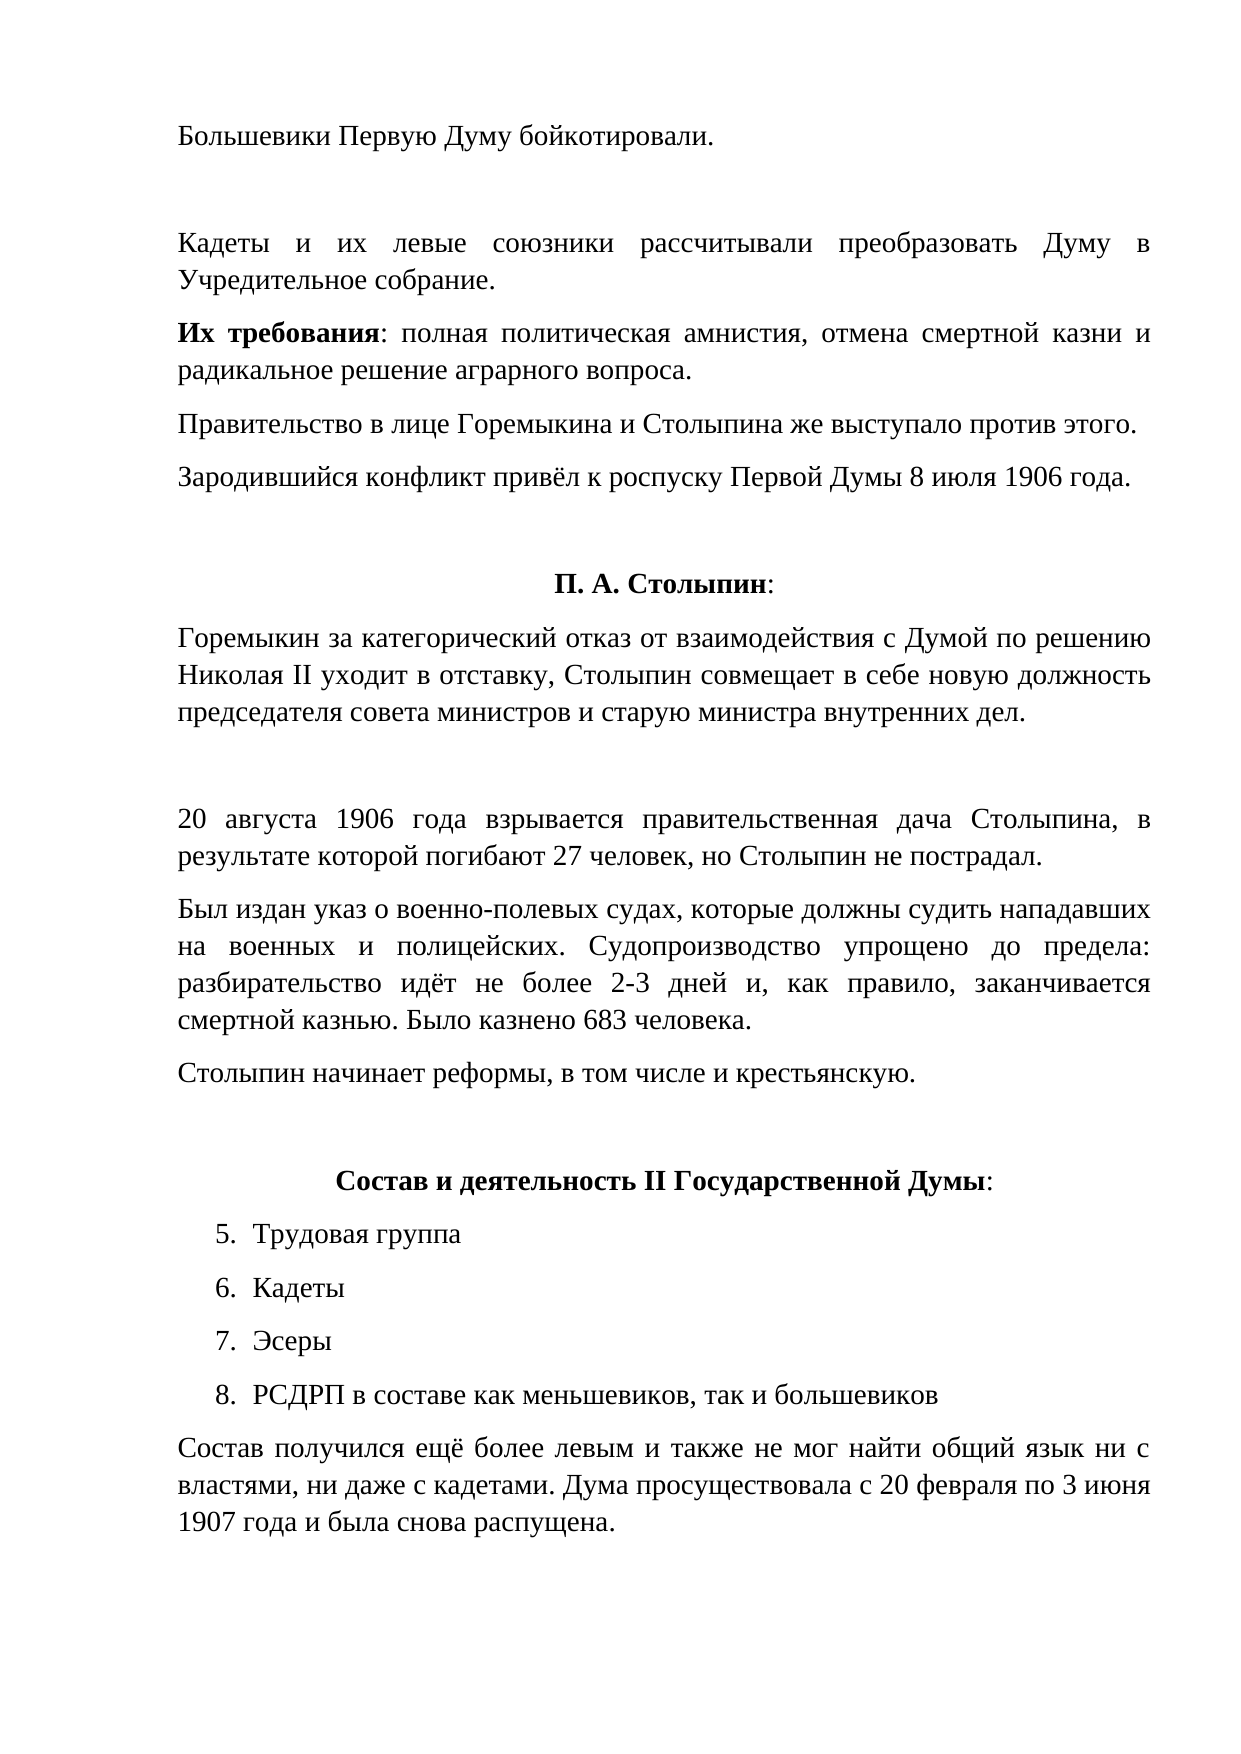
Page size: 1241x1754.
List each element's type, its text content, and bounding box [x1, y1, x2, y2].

text Состав и деятельность II Государственной Думы: [177, 1163, 1152, 1196]
list Кадеты [215, 1270, 1152, 1303]
list РСДРП в составе как меньшевиков, так и большевиков [215, 1377, 1152, 1410]
text Горемыкин за категорический отказ от взаимодействия с Думой по решению Николая II уходит в отставку, Столыпин совмещает в себе новую должность председателя совета министров и старую министра внутренних дел. [177, 620, 1152, 727]
text Был издан указ о военно-полевых судах, которые должны судить нападавших на военных и полицейских. Судопроизводство упрощено до предела: разбирательство идёт не более 2-3 дней и, как правило, заканчивается смертной казнью. Было казнено 683 человека. [177, 891, 1152, 1036]
text Зародившийся конфликт привёл к роспуску Первой Думы 8 июля 1906 года. [177, 459, 1152, 493]
text Большевики Первую Думу бойкотировали. [177, 118, 1152, 152]
text Правительство в лице Горемыкина и Столыпина же выступало против этого. [177, 406, 1152, 439]
text 20 августа 1906 года взрывается правительственная дача Столыпина, в результате которой погибают 27 человек, но Столыпин не пострадал. [177, 801, 1152, 871]
list Трудовая группа [215, 1216, 1152, 1250]
text Их требования: полная политическая амнистия, отмена смертной казни и радикальное решение аграрного вопроса. [177, 316, 1152, 386]
list Эсеры [215, 1323, 1152, 1357]
text Столыпин начинает реформы, в том числе и крестьянскую. [177, 1056, 1152, 1089]
text Состав получился ещё более левым и также не мог найти общий язык ни с властями, ни даже с кадетами. Дума просуществовала с 20 февраля по 3 июня 1907 года и была снова распущена. [177, 1430, 1152, 1538]
text Кадеты и их левые союзники рассчитывали преобразовать Думу в Учредительное собрание. [177, 225, 1152, 296]
text П. А. Столыпин: [177, 567, 1152, 600]
